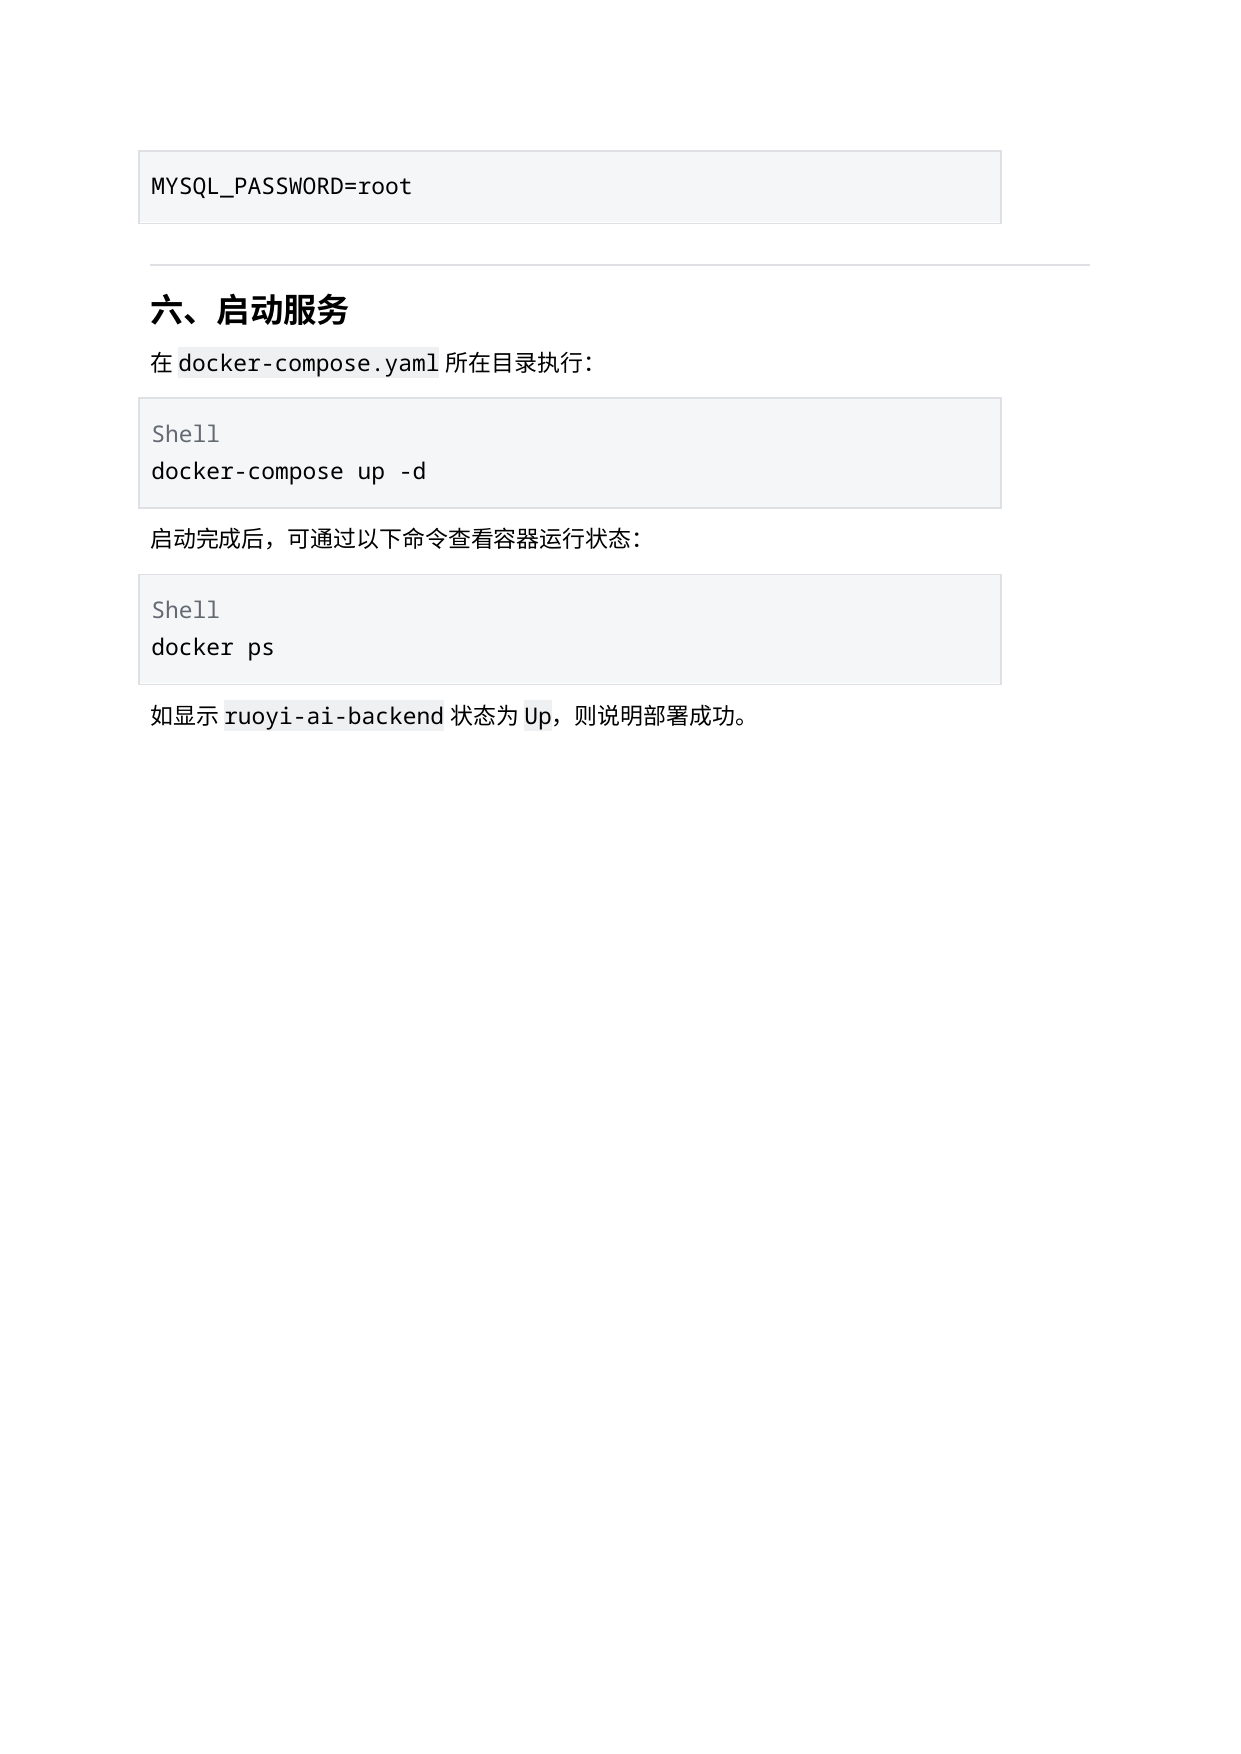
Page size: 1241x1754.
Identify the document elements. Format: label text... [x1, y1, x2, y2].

text 在 docker-compose.yaml 所在目录执行： [150, 345, 1090, 378]
table_header Shell docker ps [140, 575, 1000, 683]
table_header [140, 152, 1000, 222]
text 启动完成后，可通过以下命令查看容器运行状态： [150, 521, 1090, 554]
text 如显示 ruoyi-ai-backend 状态为 Up，则说明部署成功。 [150, 697, 1090, 731]
table_header Shell docker-compose up -d [140, 399, 1000, 507]
